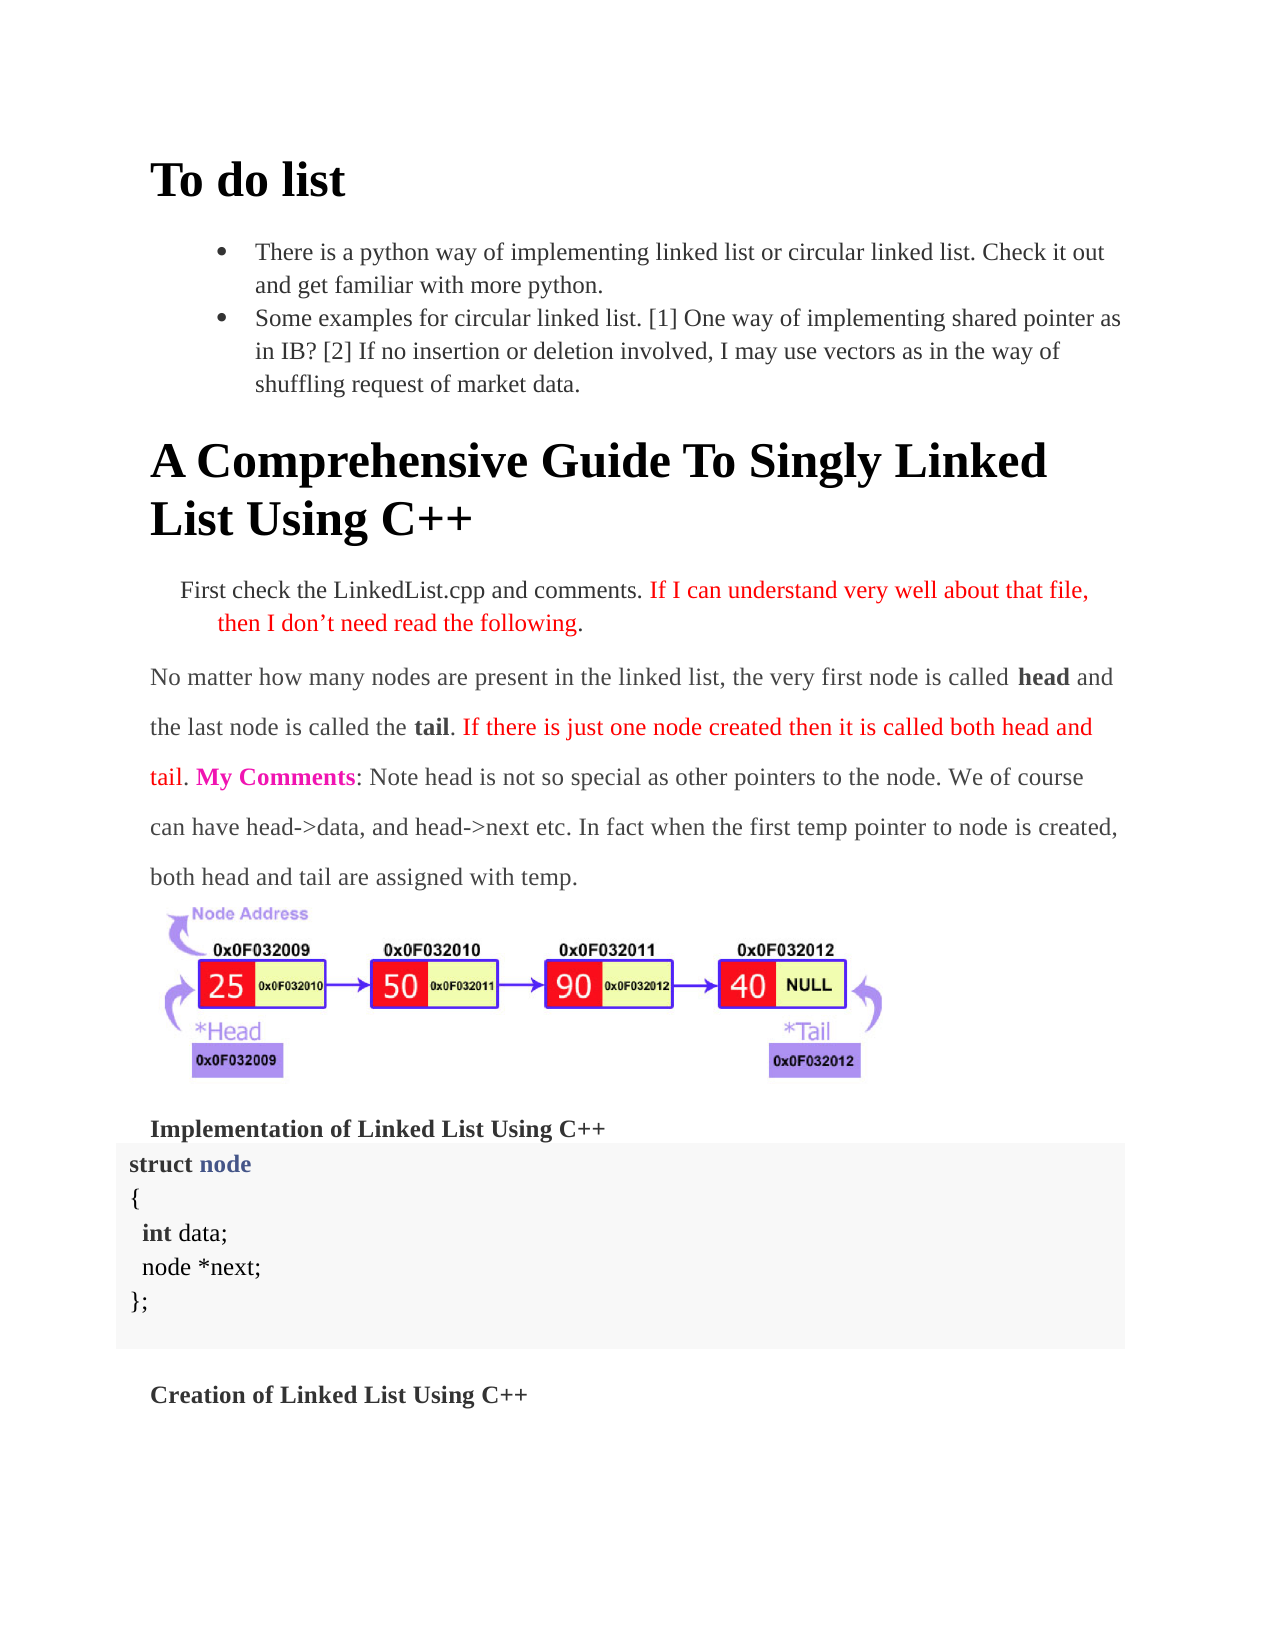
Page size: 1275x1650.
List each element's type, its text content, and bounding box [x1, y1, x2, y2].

text struct node [116, 1143, 1125, 1178]
subtitle To do list [150, 150, 1125, 207]
text int data; [116, 1212, 1125, 1246]
subtitle Creation of Linked List Using C++ [150, 1349, 1125, 1409]
text First check the LinkedList.cpp and comments. If I can understand very well about that file, then I don’t need read the following. [180, 575, 1125, 637]
subtitle A Comprehensive Guide To Singly Linked List Using C++ [150, 431, 1125, 546]
text No matter how many nodes are present in the linked list, the very first node is called head and the last node is called the tail. If there is just one node created then it is called both head and tail. My Comments: Note head is not so special as other pointers to the node. We of course can have head->data, and head->next etc. In fact when the first temp pointer to node is created, both head and tail are assigned with temp. [150, 641, 1125, 891]
list Some examples for circular linked list. [1] One way of implementing shared pointer as in IB? [2] If no insertion or deletion involved, I may use vectors as in the way of shuffling request of market data. [217, 303, 1125, 397]
subtitle Implementation of Linked List Using C++ [150, 1084, 1125, 1143]
list There is a python way of implementing linked list or circular linked list. Check it out and get familiar with more python. [217, 237, 1125, 298]
text }; [116, 1281, 1125, 1315]
picture [150, 891, 921, 1084]
text node *next; [116, 1246, 1125, 1281]
text { [116, 1178, 1125, 1212]
